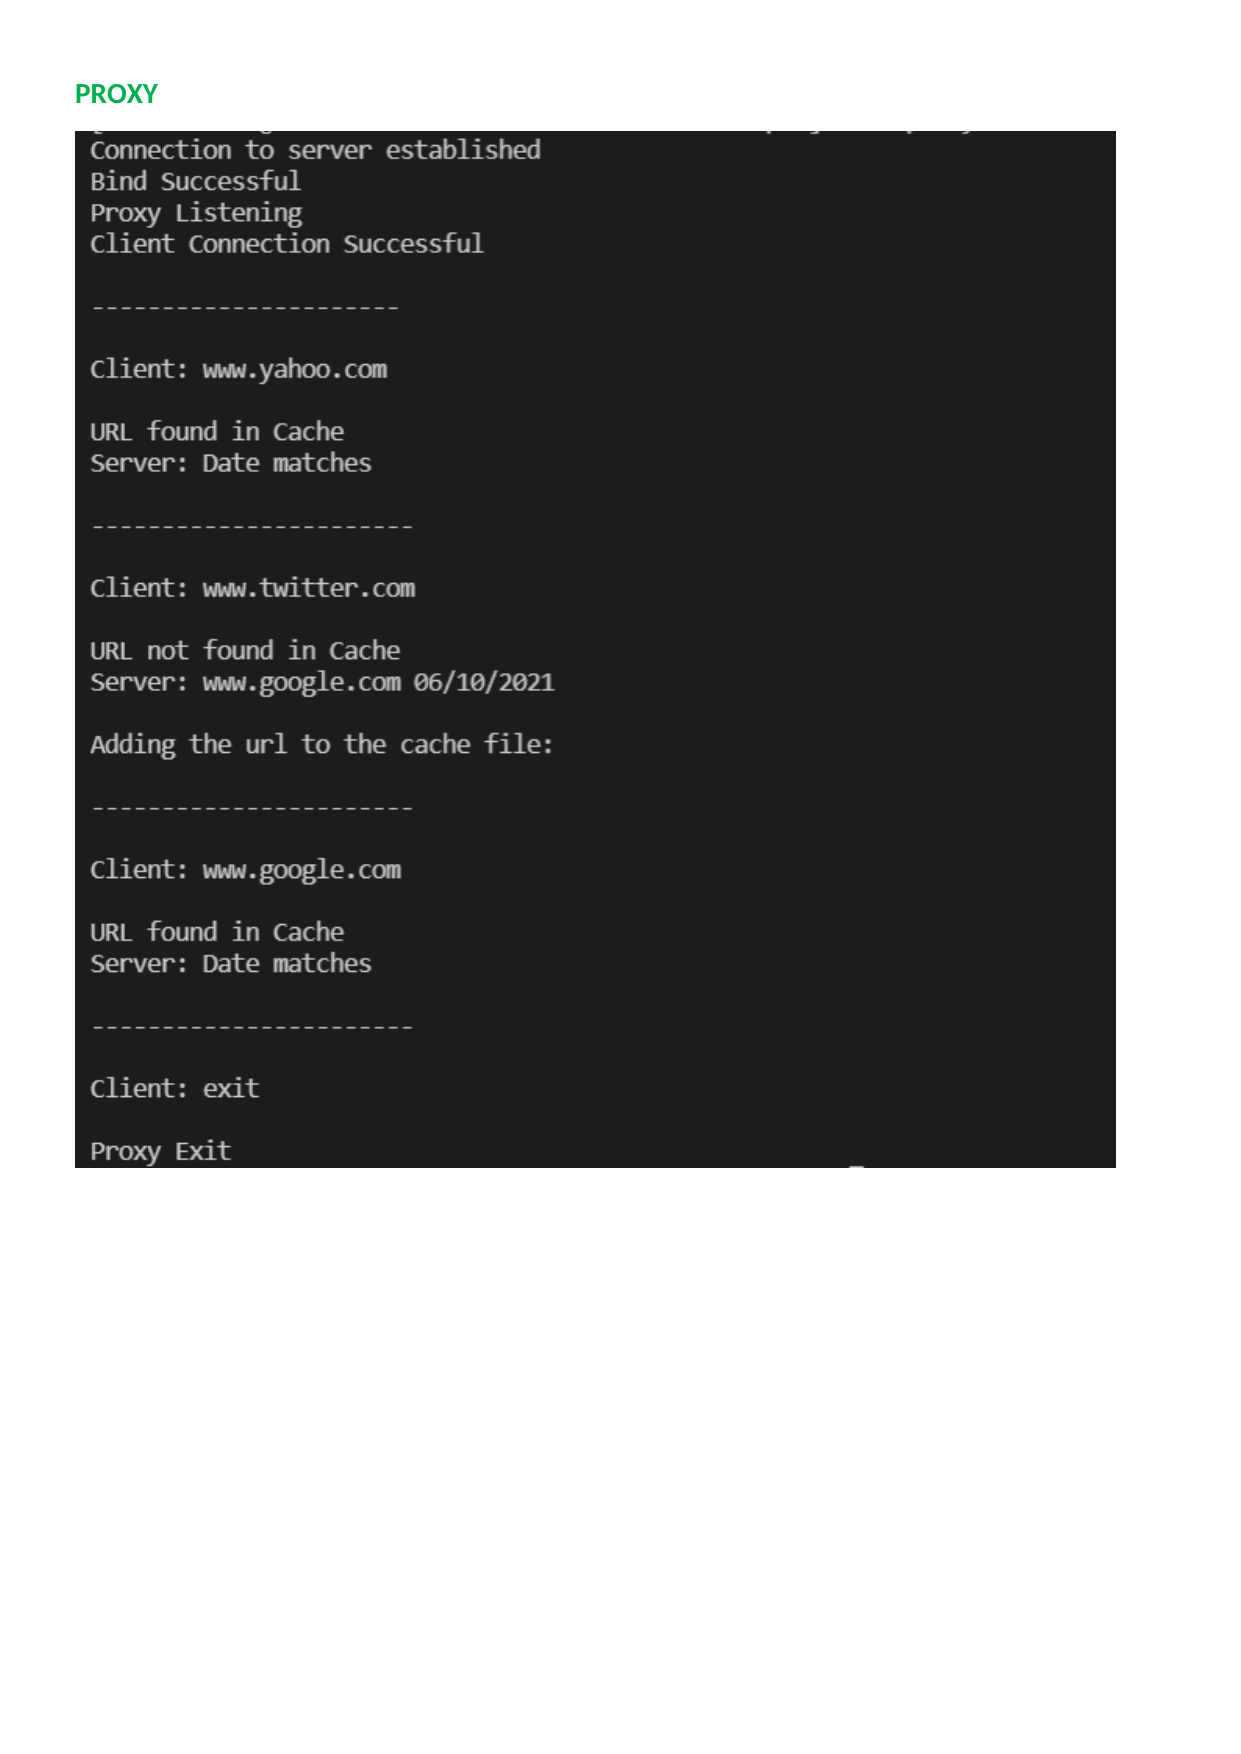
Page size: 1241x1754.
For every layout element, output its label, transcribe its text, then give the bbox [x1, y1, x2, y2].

picture [75, 131, 1116, 1168]
text PROXY [75, 75, 1165, 111]
